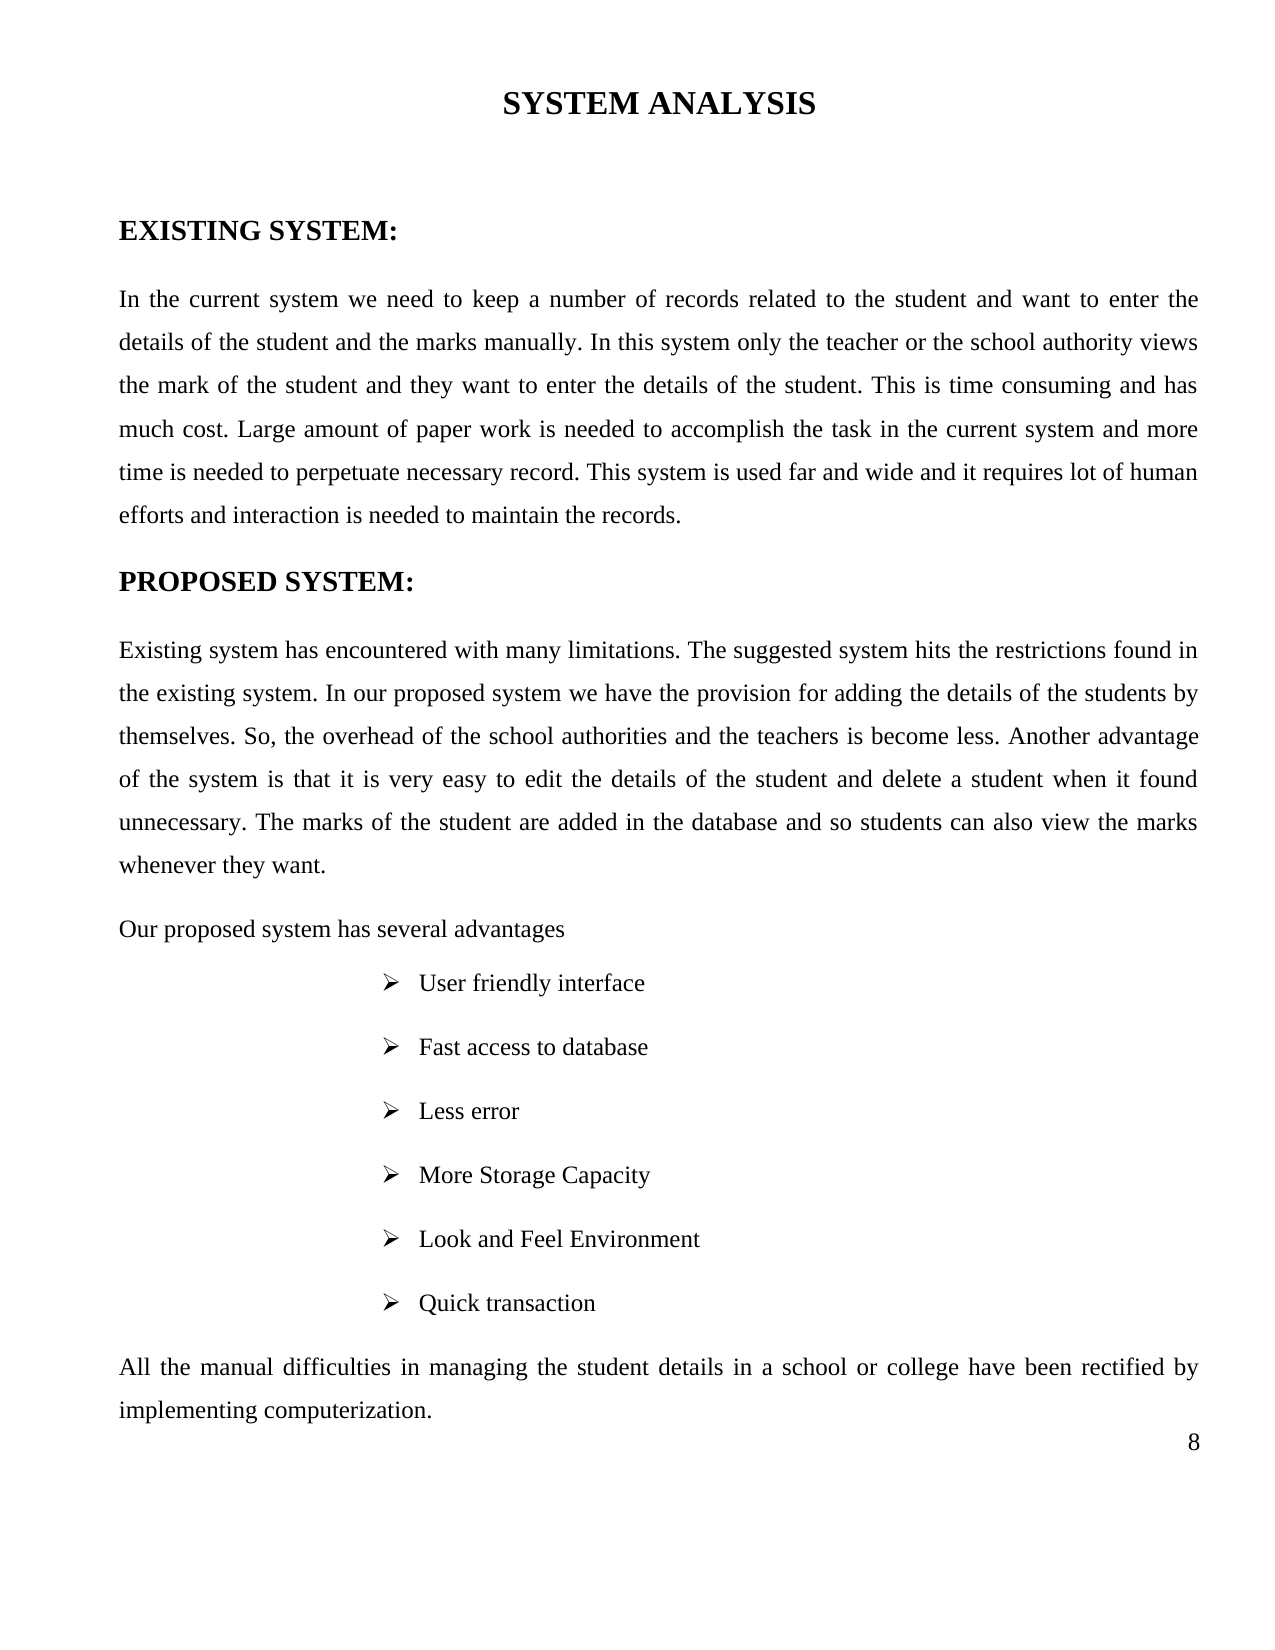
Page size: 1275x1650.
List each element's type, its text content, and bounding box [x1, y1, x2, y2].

list User friendly interface [381, 968, 1200, 997]
text Existing system has encountered with many limitations. The suggested system hits the restrictions found in the existing system. In our proposed system we have the provision for adding the details of the students by themselves. So, the overhead of the school authorities and the teachers is become less. Another advantage of the system is that it is very easy to edit the details of the student and delete a student when it found unnecessary. The marks of the student are added in the database and so students can also view the marks whenever they want. [119, 635, 1200, 879]
text SYSTEM ANALYSIS [119, 83, 1200, 122]
text In the current system we need to keep a number of records related to the student and want to enter the details of the student and the marks manually. In this system only the teacher or the school authority views the mark of the student and they want to enter the details of the student. This is time consuming and has much cost. Large amount of paper work is needed to accomplish the task in the current system and more time is needed to perpetuate necessary record. This system is used far and wide and it requires lot of human efforts and interaction is needed to maintain the records. [119, 284, 1200, 529]
list All the manual difficulties in managing the student details in a school or college have been rectified by implementing computerization. [119, 1352, 1200, 1424]
text PROPOSED SYSTEM: [119, 564, 1200, 597]
list More Storage Capacity [381, 1160, 1200, 1189]
list Quick transaction [381, 1288, 1200, 1317]
text EXISTING SYSTEM: [119, 213, 1200, 247]
list Look and Feel Environment [381, 1224, 1200, 1253]
list Fast access to database [381, 1032, 1200, 1061]
list Less error [381, 1096, 1200, 1125]
text Our proposed system has several advantages [119, 914, 1200, 943]
